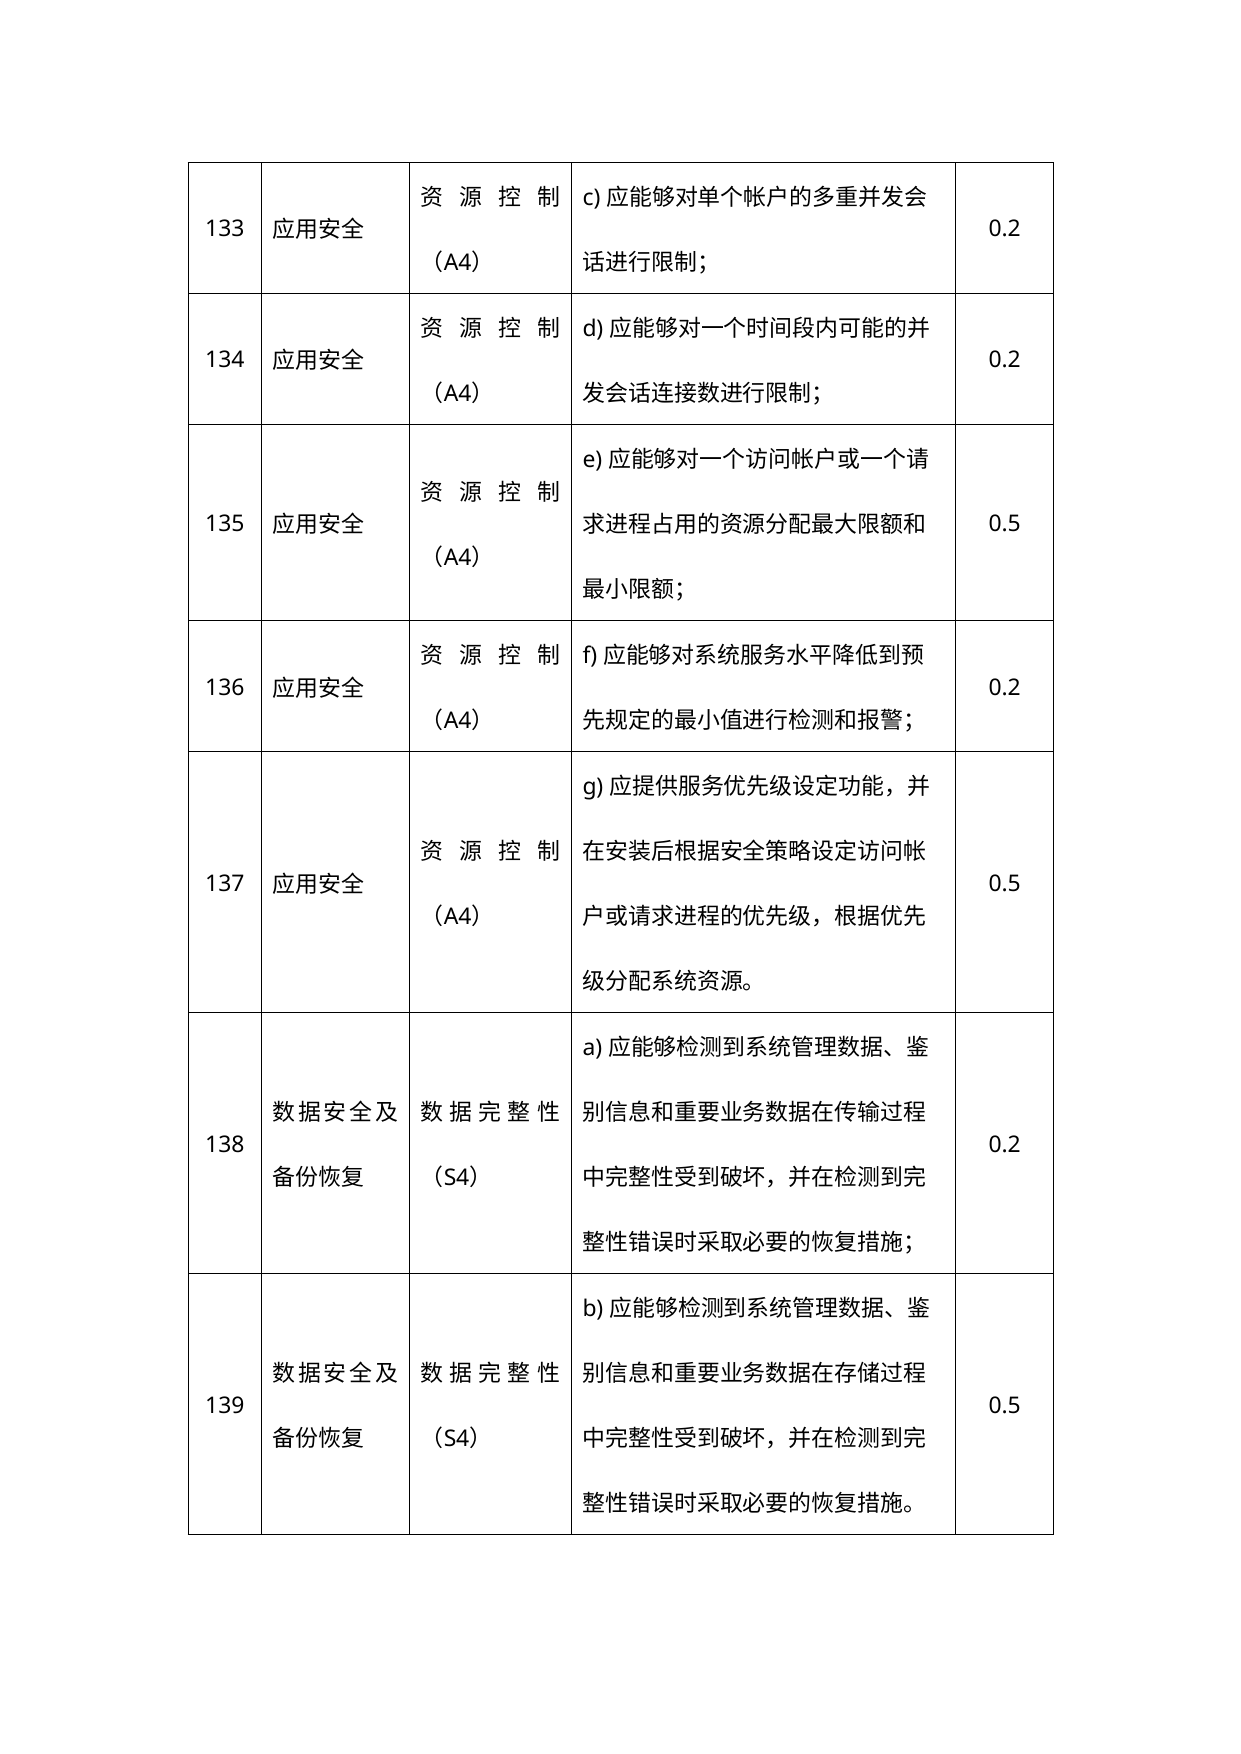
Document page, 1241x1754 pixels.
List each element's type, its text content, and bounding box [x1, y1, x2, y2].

table_cell 0.2 [956, 1013, 1053, 1273]
table_cell 资源控制（A4） [410, 294, 571, 424]
table_cell 应用安全 [262, 752, 409, 1012]
table_cell 0.2 [956, 621, 1053, 751]
table_cell 134 [189, 294, 261, 424]
table_cell 资源控制（A4） [410, 752, 571, 1012]
table_cell 138 [189, 1013, 261, 1273]
table_cell 136 [189, 621, 261, 751]
table_cell 0.5 [956, 1274, 1053, 1534]
table_cell a) 应能够检测到系统管理数据、鉴别信息和重要业务数据在传输过程中完整性受到破坏，并在检测到完整性错误时采取必要的恢复措施； [572, 1013, 955, 1273]
table_cell 应用安全 [262, 163, 409, 293]
table_cell c) 应能够对单个帐户的多重并发会话进行限制； [572, 163, 955, 293]
table_cell 数据完整性（S4） [410, 1013, 571, 1273]
table_cell 数据安全及备份恢复 [262, 1013, 409, 1273]
table_cell f) 应能够对系统服务水平降低到预先规定的最小值进行检测和报警； [572, 621, 955, 751]
table_cell 0.5 [956, 752, 1053, 1012]
table_cell 数据完整性（S4） [410, 1274, 571, 1534]
table_cell 应用安全 [262, 294, 409, 424]
table_cell 139 [189, 1274, 261, 1534]
table_cell 135 [189, 425, 261, 620]
table_cell 资源控制（A4） [410, 621, 571, 751]
table_cell 资源控制（A4） [410, 425, 571, 620]
table_cell 应用安全 [262, 425, 409, 620]
table_cell 0.2 [956, 163, 1053, 293]
table_cell 133 [189, 163, 261, 293]
table_cell 数据安全及备份恢复 [262, 1274, 409, 1534]
table_cell 资源控制（A4） [410, 163, 571, 293]
table_cell 137 [189, 752, 261, 1012]
table_cell g) 应提供服务优先级设定功能，并在安装后根据安全策略设定访问帐户或请求进程的优先级，根据优先级分配系统资源。 [572, 752, 955, 1012]
table_cell d) 应能够对一个时间段内可能的并发会话连接数进行限制； [572, 294, 955, 424]
table_cell e) 应能够对一个访问帐户或一个请求进程占用的资源分配最大限额和最小限额； [572, 425, 955, 620]
table_cell 0.5 [956, 425, 1053, 620]
table_cell 0.2 [956, 294, 1053, 424]
table_cell b) 应能够检测到系统管理数据、鉴别信息和重要业务数据在存储过程中完整性受到破坏，并在检测到完整性错误时采取必要的恢复措施。 [572, 1274, 955, 1534]
table_cell 应用安全 [262, 621, 409, 751]
